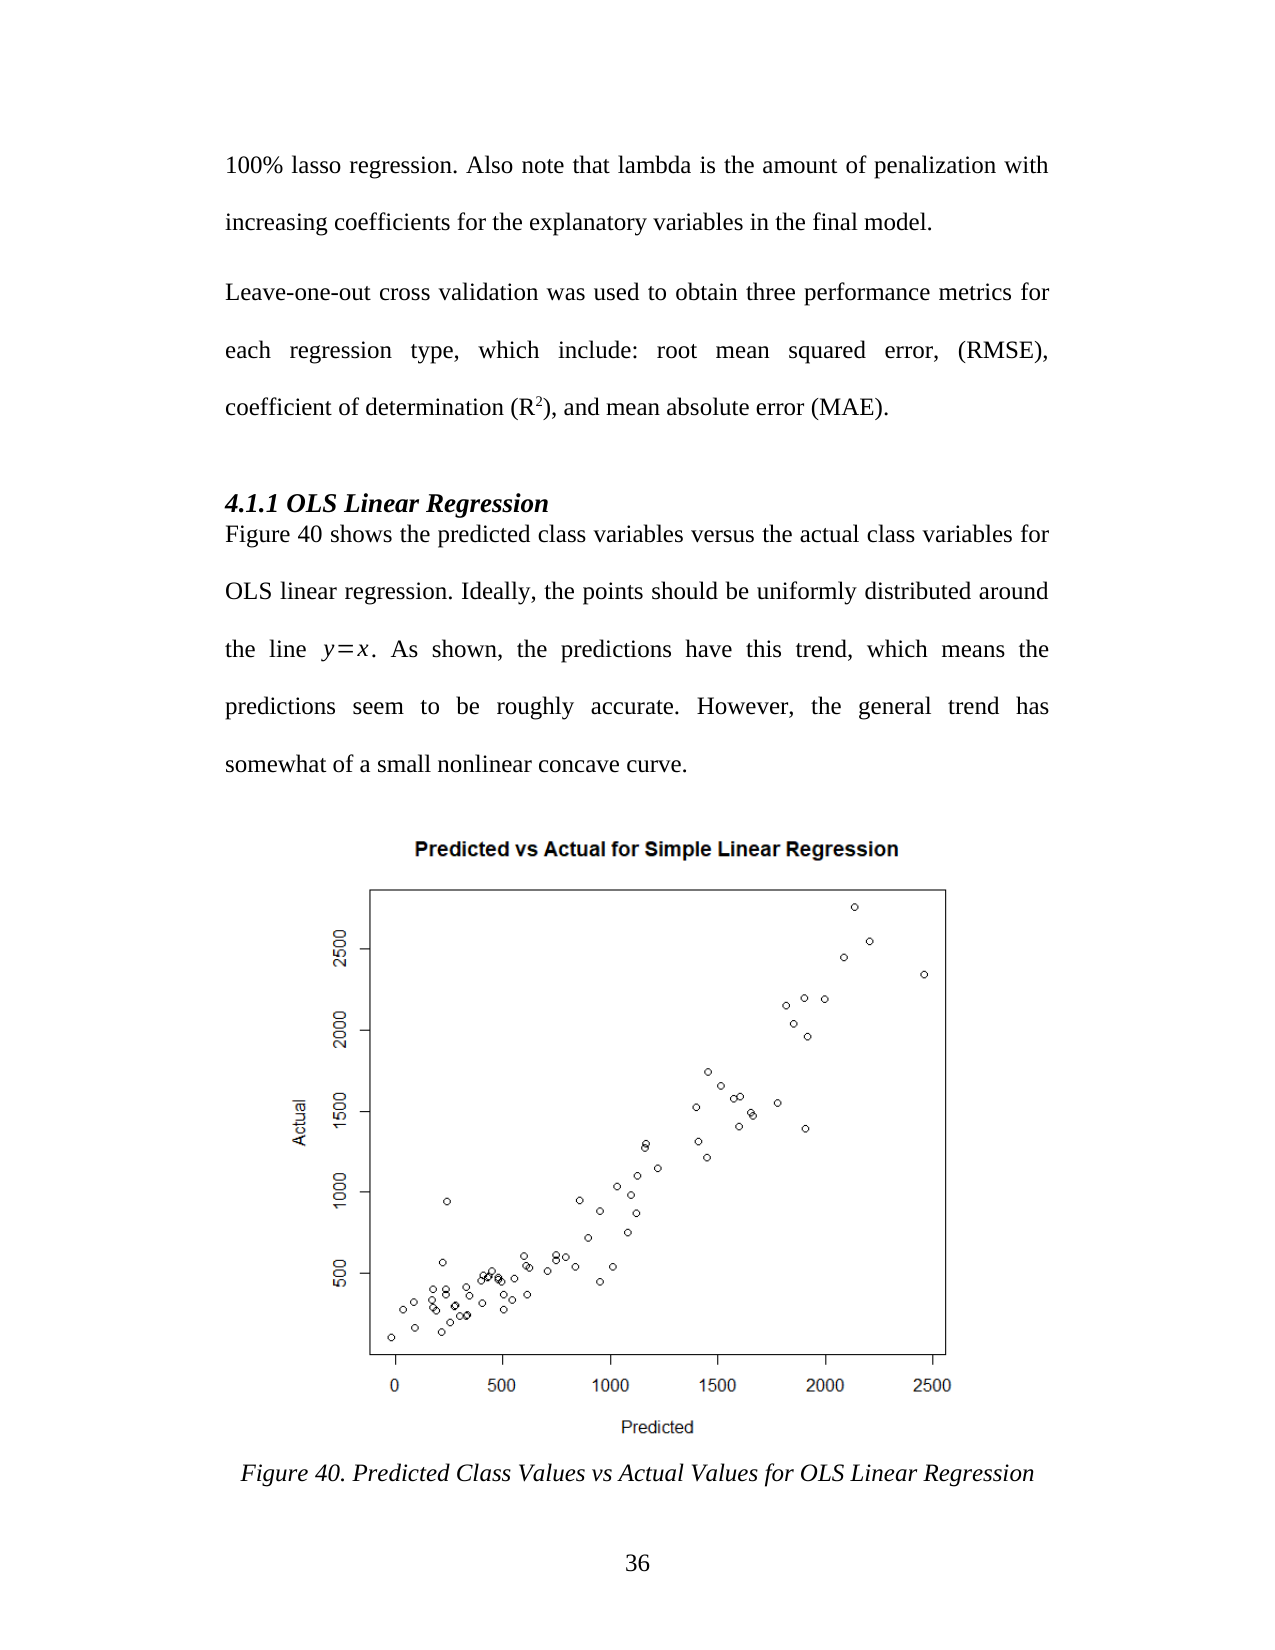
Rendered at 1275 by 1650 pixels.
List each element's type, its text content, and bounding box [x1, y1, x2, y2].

subtitle OLS Linear Regression [225, 487, 1050, 519]
text Leave-one-out cross validation was used to obtain three performance metrics for each regression type, which include: root mean squared error, (RMSE), coefficient of determination (R2), and mean absolute error (MAE). [225, 277, 1050, 421]
picture [286, 806, 989, 1459]
text Figure 40. Predicted Class Values vs Actual Values for OLS Linear Regression [225, 1458, 1050, 1487]
text Figure 40 shows the predicted class variables versus the actual class variables for OLS linear regression. Ideally, the points should be uniformly distributed around the line . As shown, the predictions have this trend, which means the predictions seem to be roughly accurate. However, the general trend has somewhat of a small nonlinear concave curve. [225, 519, 1050, 777]
